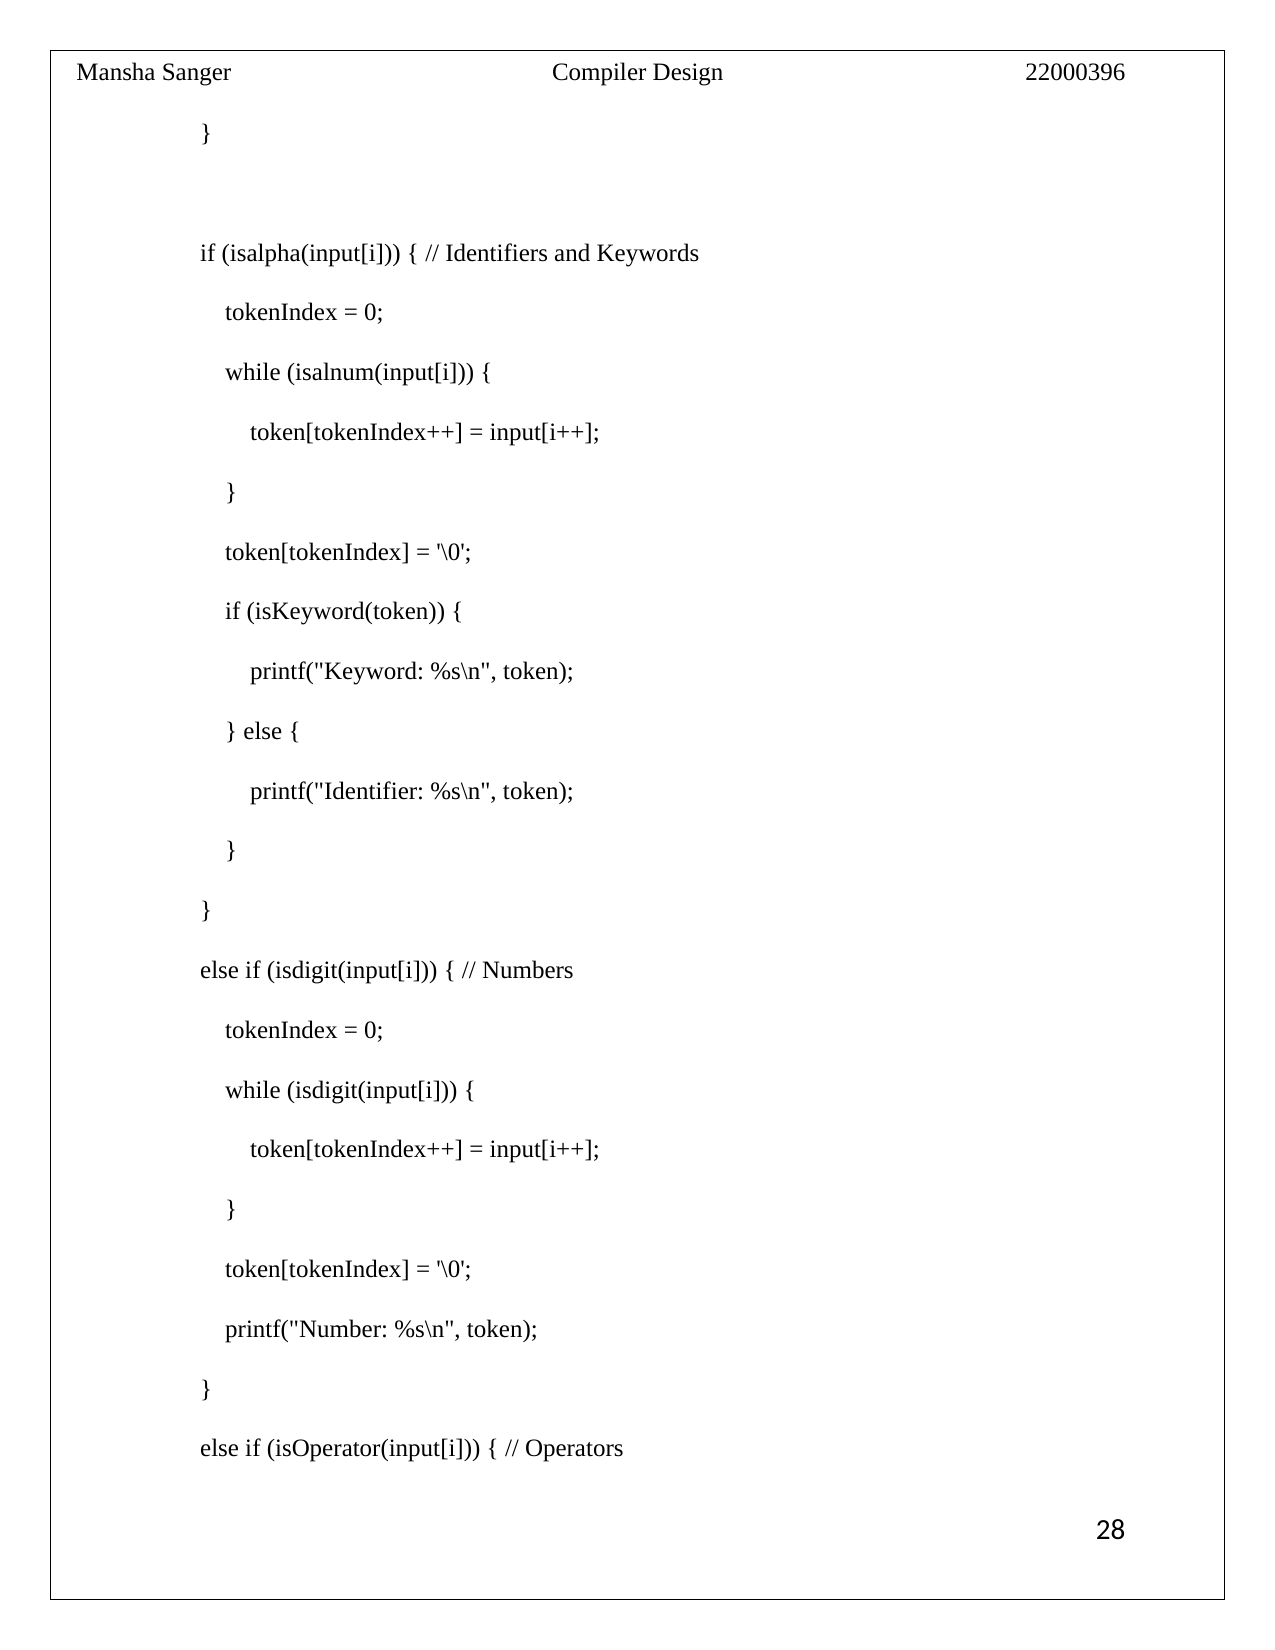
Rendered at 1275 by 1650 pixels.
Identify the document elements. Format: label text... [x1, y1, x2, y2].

text printf("Number: %s\n", token); [150, 1314, 1125, 1343]
text while (isdigit(input[i])) { [150, 1075, 1125, 1103]
text printf("Identifier: %s\n", token); [150, 776, 1125, 804]
text if (isKeyword(token)) { [150, 596, 1125, 625]
text while (isalnum(input[i])) { [150, 357, 1125, 386]
text printf("Keyword: %s\n", token); [150, 656, 1125, 685]
text if (isalpha(input[i])) { // Identifiers and Keywords [150, 238, 1125, 266]
text else if (isOperator(input[i])) { // Operators [150, 1433, 1125, 1462]
text token[tokenIndex] = '\0'; [150, 537, 1125, 565]
text } [150, 1194, 1125, 1223]
text token[tokenIndex++] = input[i++]; [150, 417, 1125, 446]
text } [150, 836, 1125, 864]
text token[tokenIndex] = '\0'; [150, 1254, 1125, 1283]
text } [150, 118, 1125, 147]
text } [150, 477, 1125, 506]
text else if (isdigit(input[i])) { // Numbers [150, 955, 1125, 984]
text tokenIndex = 0; [150, 1015, 1125, 1044]
text } [150, 895, 1125, 924]
text } [150, 1374, 1125, 1402]
text tokenIndex = 0; [150, 297, 1125, 326]
text token[tokenIndex++] = input[i++]; [150, 1134, 1125, 1163]
text } else { [150, 716, 1125, 745]
